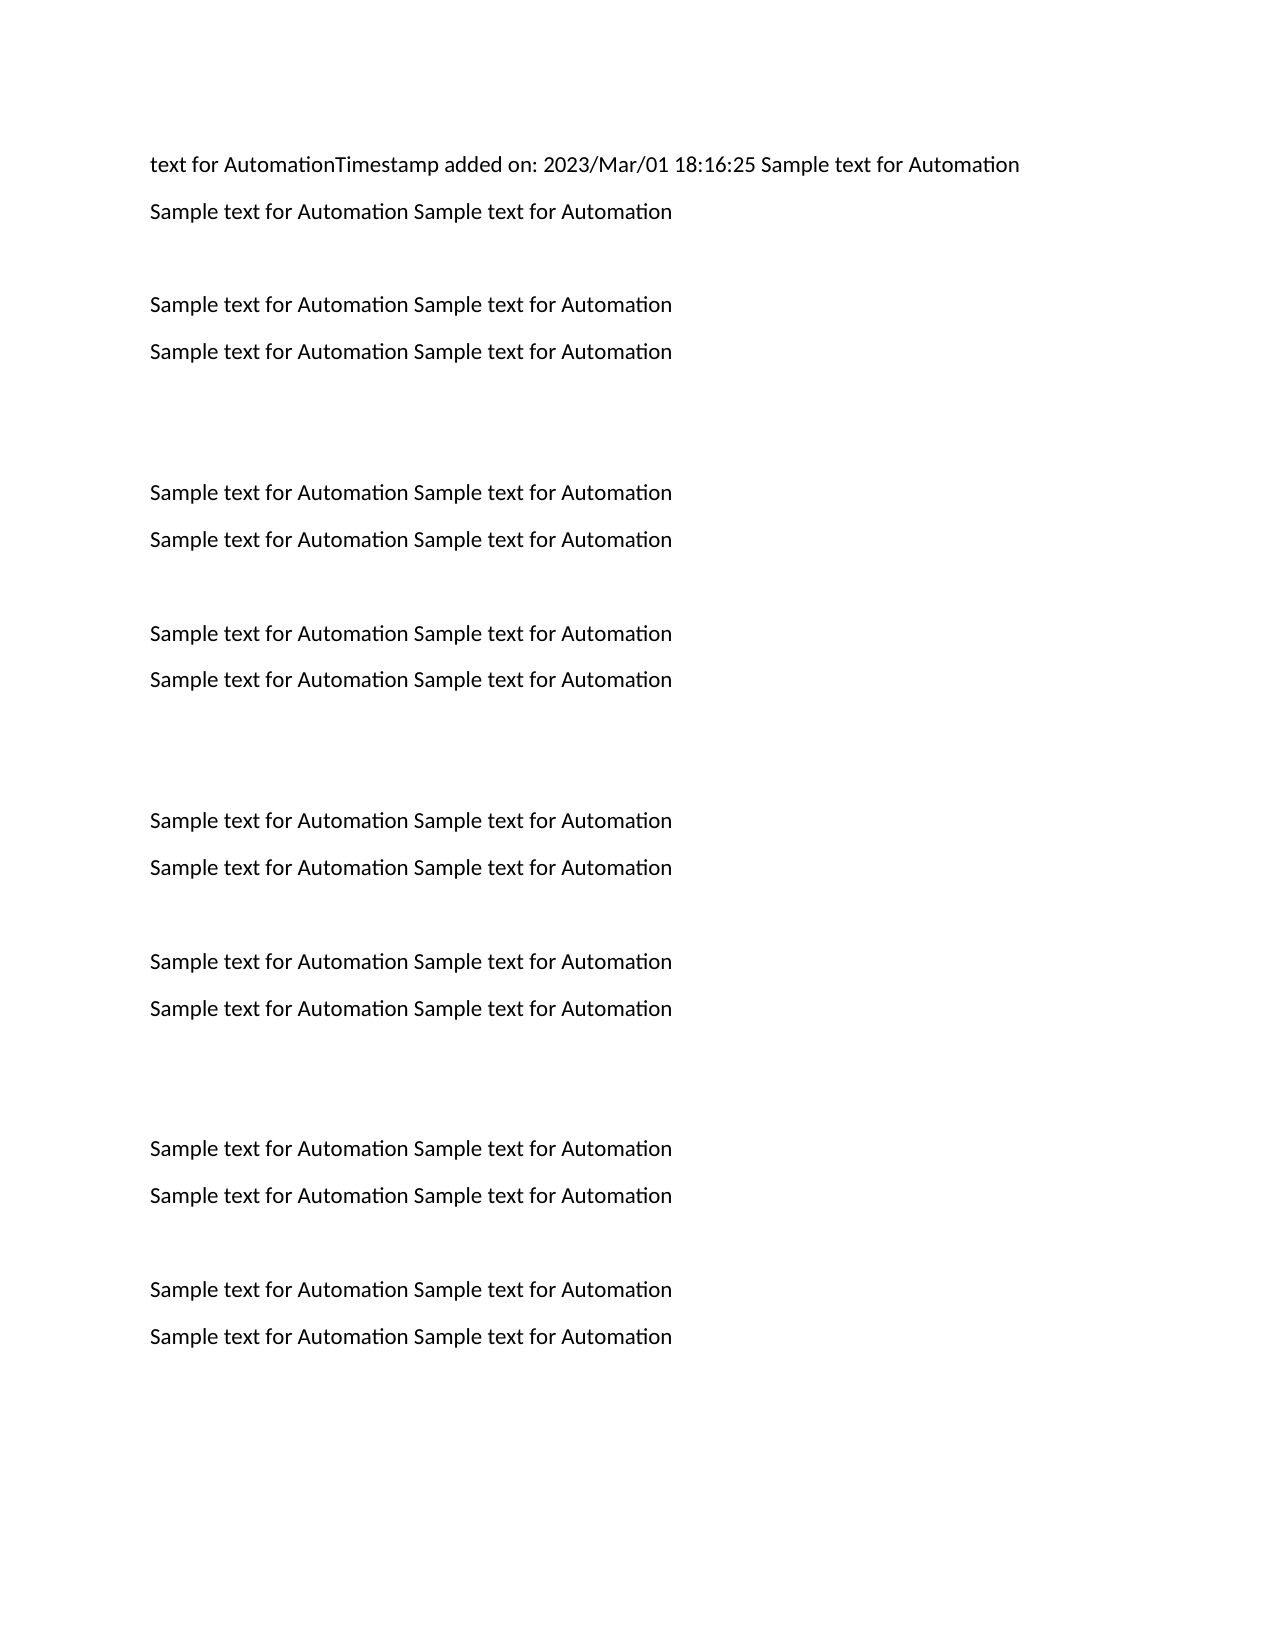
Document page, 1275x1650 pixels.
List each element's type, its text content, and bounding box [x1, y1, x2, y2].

text Sample text for Automation Sample text for Automation [150, 619, 1125, 647]
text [150, 1181, 1125, 1209]
text Sample text for Automation Sample text for Automation [150, 806, 1125, 834]
text Sample text for Automation Sample text for Automation [150, 478, 1125, 506]
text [150, 1275, 1125, 1303]
text Sample text for Automation Sample text for Automation [150, 853, 1125, 881]
text Sample text for Automation Sample text for Automation [150, 337, 1125, 366]
text Sample text for Automation Sample text for Automation [150, 994, 1125, 1022]
text Sample text for Automation Sample text for Automation [150, 197, 1125, 225]
text text for AutomationTimestamp added on: 2023/Mar/01 18:16:25 Sample text for Automation [150, 150, 1125, 178]
text Sample text for Automation Sample text for Automation [150, 291, 1125, 319]
text Sample text for Automation Sample text for Automation [150, 666, 1125, 694]
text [150, 1322, 1125, 1350]
text Sample text for Automation Sample text for Automation [150, 1134, 1125, 1162]
text Sample text for Automation Sample text for Automation [150, 947, 1125, 975]
text Sample text for Automation Sample text for Automation [150, 525, 1125, 553]
